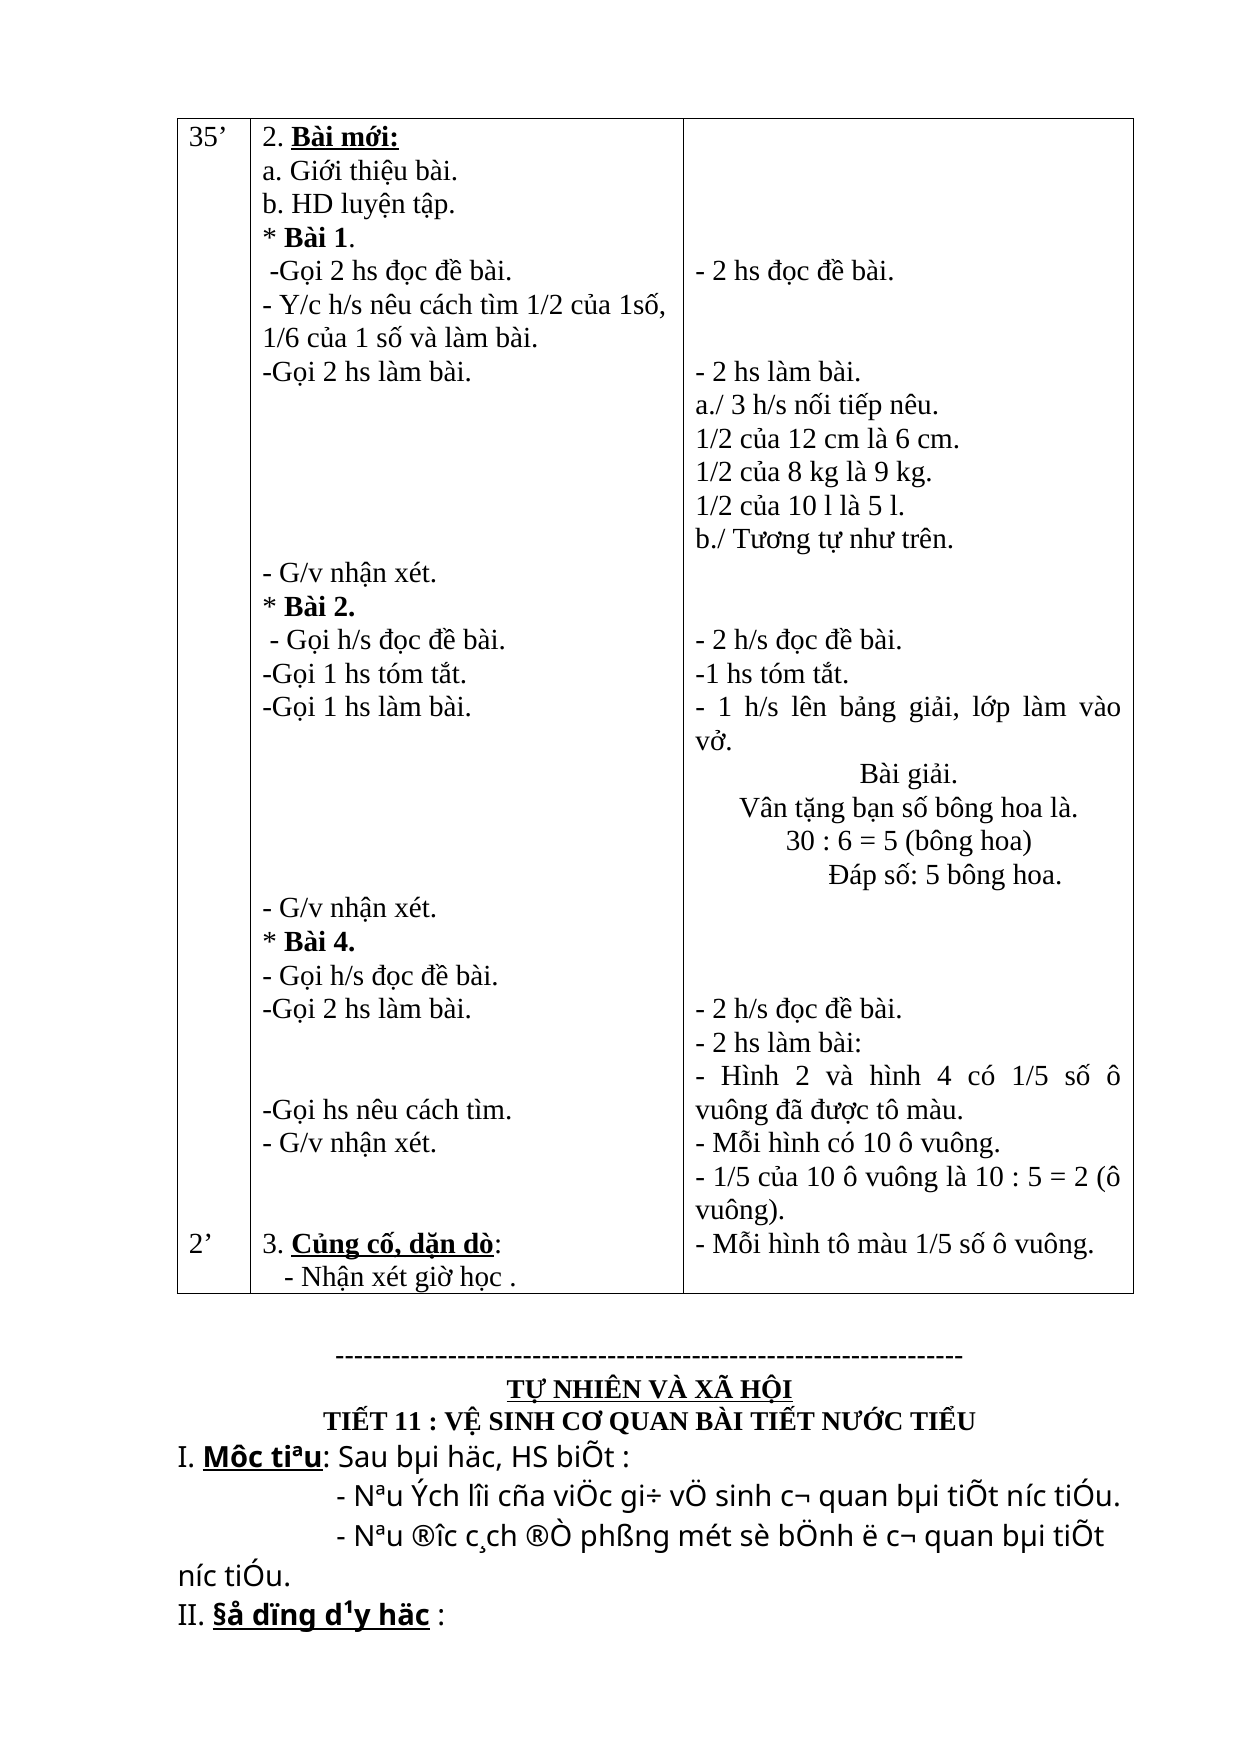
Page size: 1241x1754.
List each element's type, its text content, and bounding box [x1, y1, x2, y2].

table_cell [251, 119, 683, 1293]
text - Nªu ®îc c¸ch ®Ò phßng mét sè bÖnh ë c¬ quan bµi tiÕt níc tiÓu. [177, 1515, 1122, 1594]
text ------------------------------------------------------------------- [177, 1334, 1122, 1373]
text TIẾT 11 : VỆ SINH CƠ QUAN BÀI TIẾT NƯỚC TIỂU [177, 1405, 1122, 1436]
text I. Môc tiªu: Sau bµi häc, HS biÕt : [177, 1436, 1122, 1476]
text - Nªu Ých lîi cña viÖc gi÷ vÖ sinh c¬ quan bµi tiÕt níc tiÓu. [177, 1476, 1122, 1515]
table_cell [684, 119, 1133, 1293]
text II. §å dïng d¹y häc : [177, 1594, 1122, 1634]
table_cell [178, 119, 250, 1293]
text TỰ NHIÊN VÀ XÃ HỘI [177, 1373, 1122, 1405]
